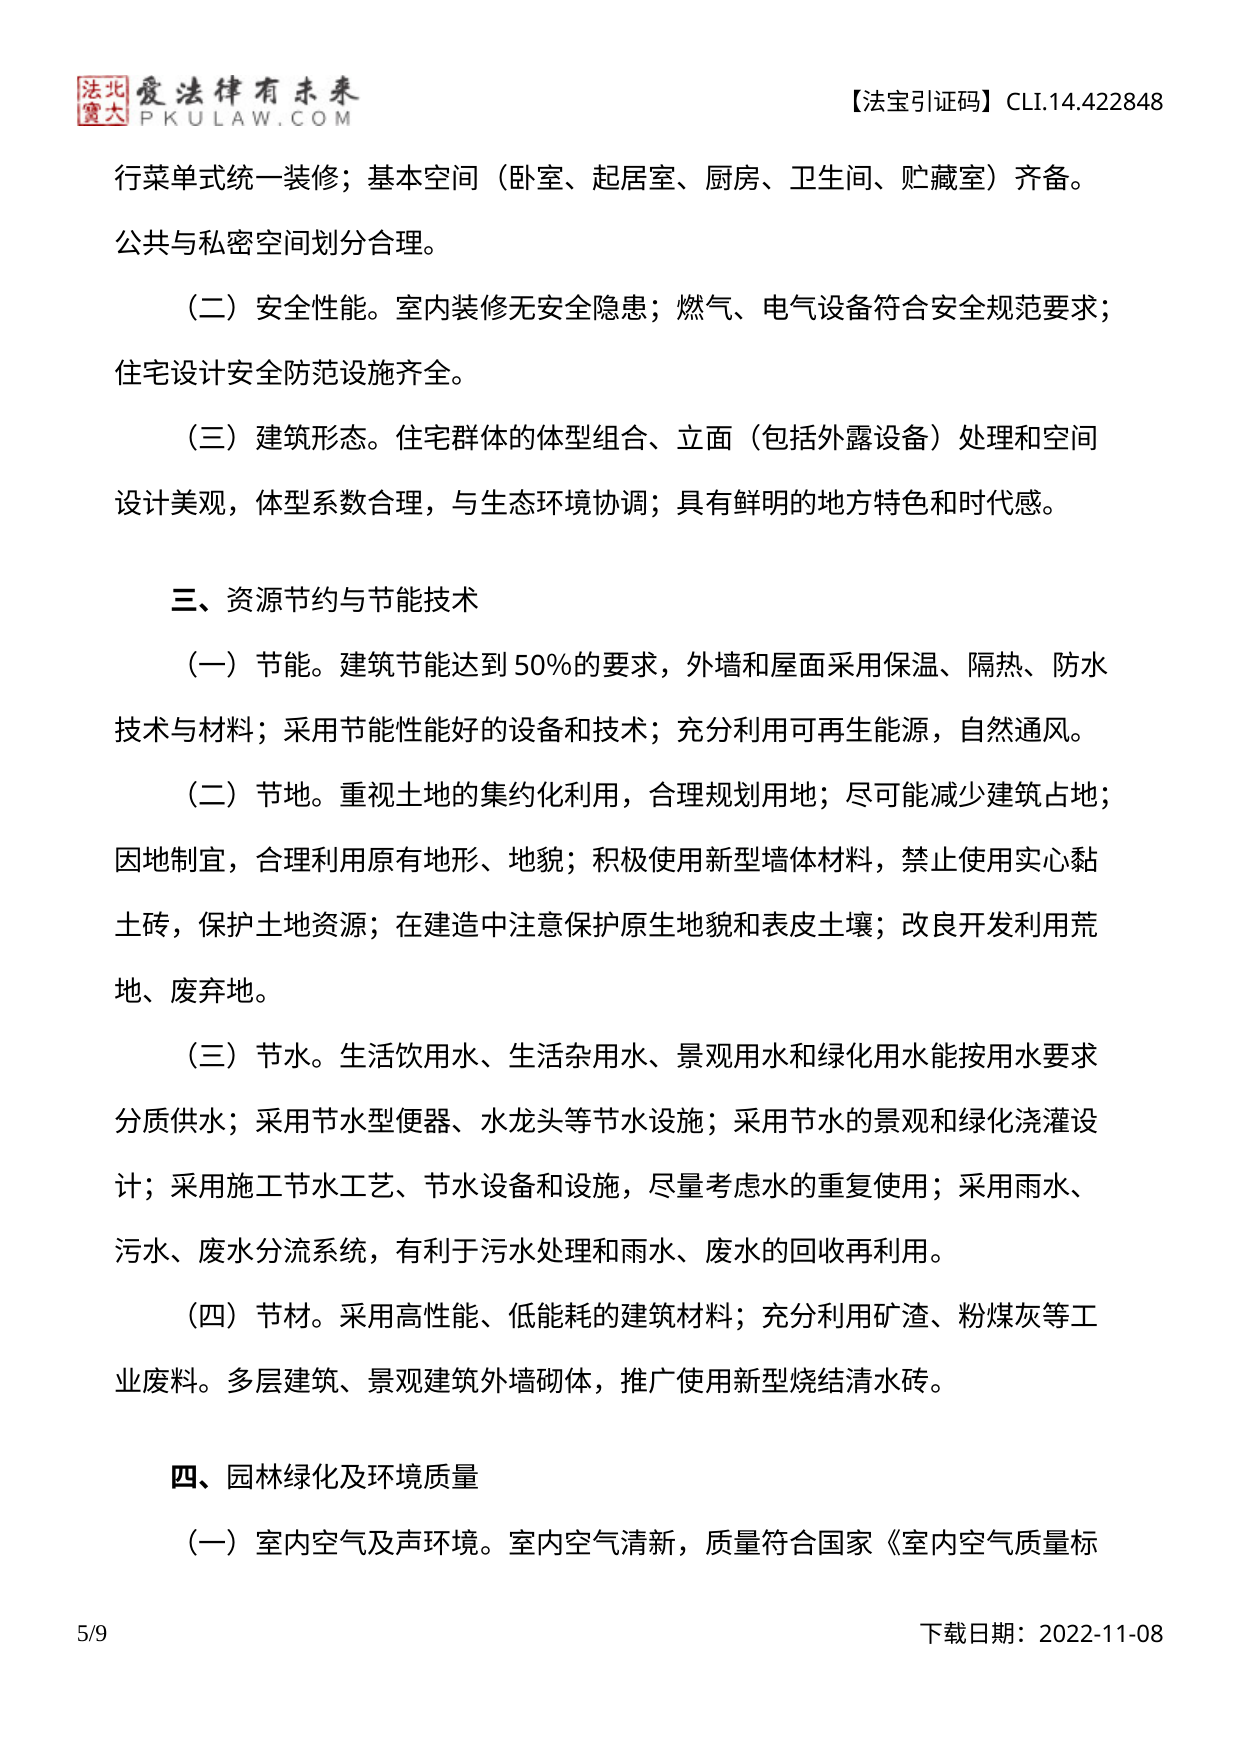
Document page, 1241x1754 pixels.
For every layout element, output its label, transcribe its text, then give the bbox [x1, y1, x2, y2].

text 三、资源节约与节能技术 （一）节能。建筑节能达到50％的要求，外墙和屋面采用保温、隔热、防水技术与材料；采用节能性能好的设备和技术；充分利用可再生能源，自然通风。 （二）节地。重视土地的集约化利用，合理规划用地；尽可能减少建筑占地；因地制宜，合理利用原有地形、地貌；积极使用新型墙体材料，禁止使用实心黏土砖，保护土地资源；在建造中注意保护原生地貌和表皮土壤；改良开发利用荒地、废弃地。 （三）节水。生活饮用水、生活杂用水、景观用水和绿化用水能按用水要求分质供水；采用节水型便器、水龙头等节水设施；采用节水的景观和绿化浇灌设计；采用施工节水工艺、节水设备和设施，尽量考虑水的重复使用；采用雨水、污水、废水分流系统，有利于污水处理和雨水、废水的回收再利用。 （四）节材。采用高性能、低能耗的建筑材料；充分利用矿渣、粉煤灰等工业废料。多层建筑、景观建筑外墙砌体，推广使用新型烧结清水砖。 [114, 578, 1126, 1400]
picture [76, 75, 361, 126]
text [114, 1455, 1126, 1561]
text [114, 156, 1126, 522]
